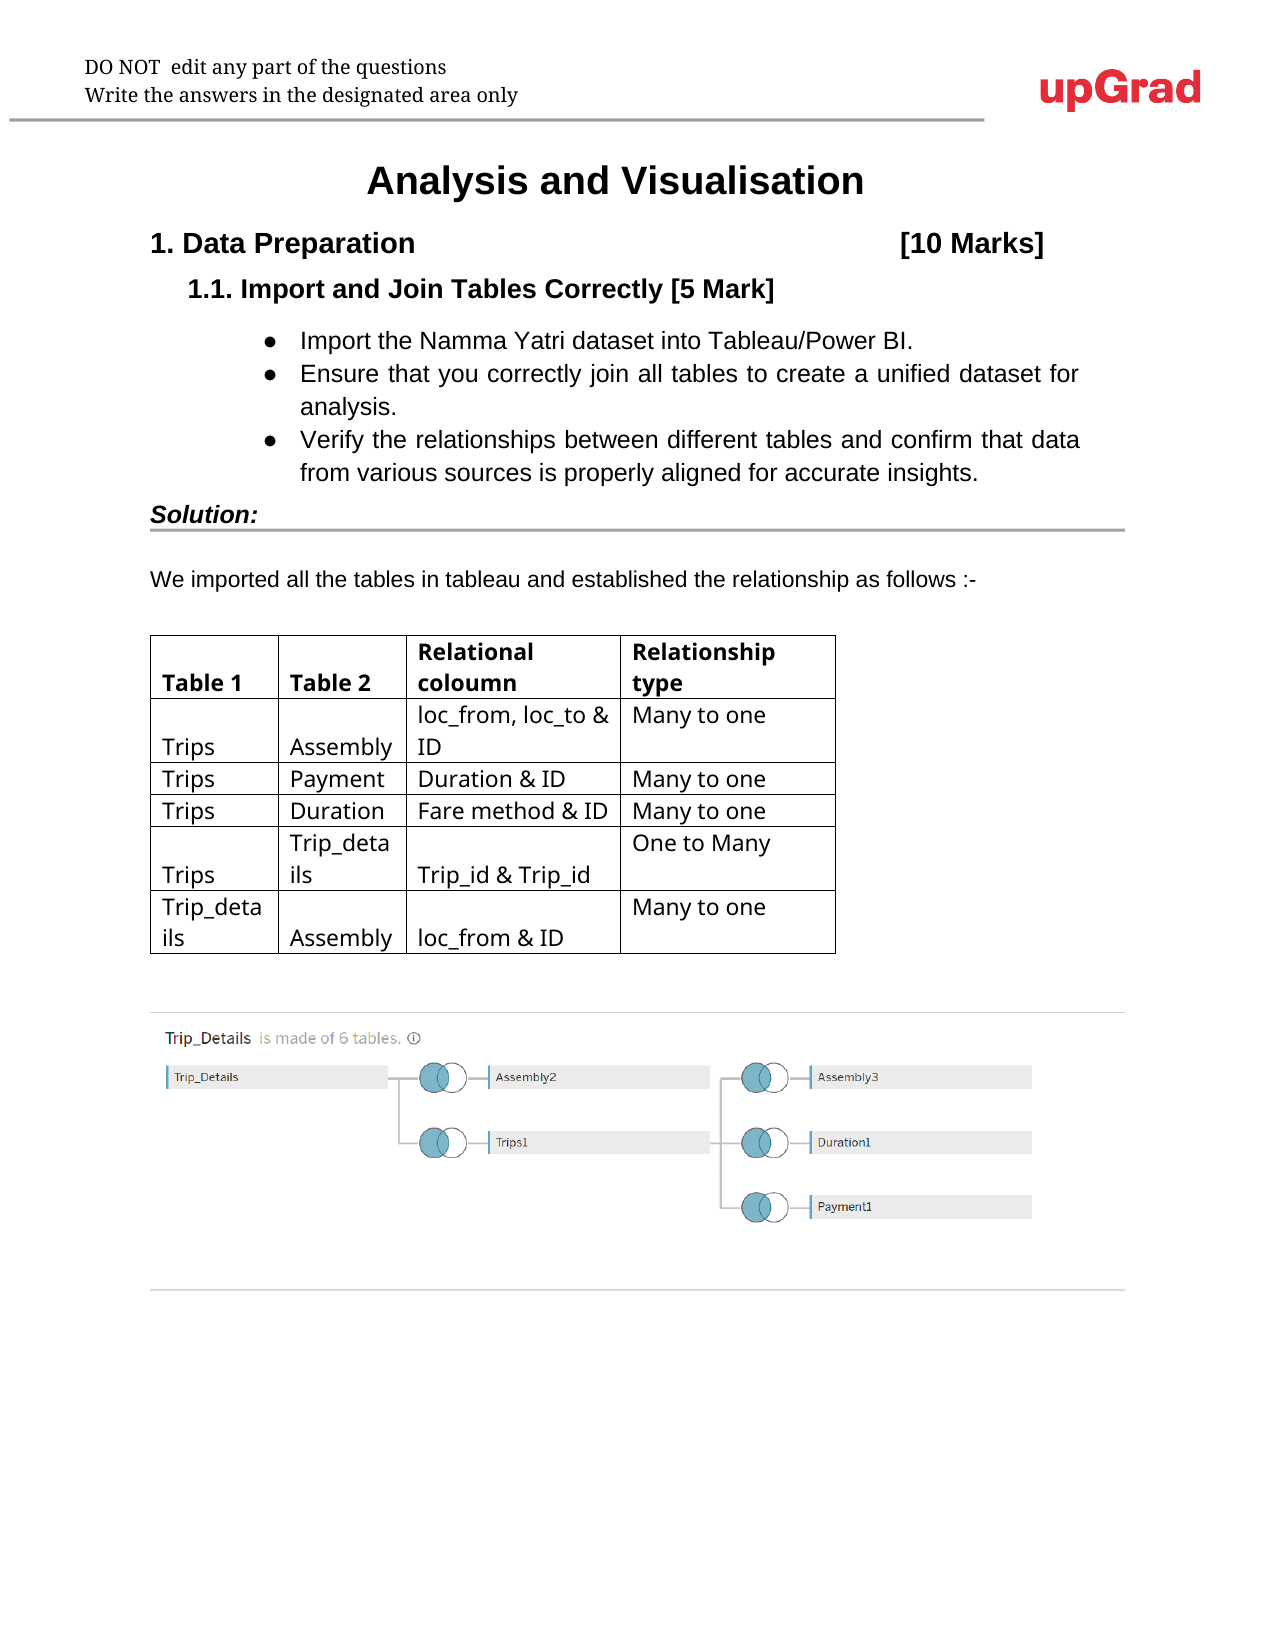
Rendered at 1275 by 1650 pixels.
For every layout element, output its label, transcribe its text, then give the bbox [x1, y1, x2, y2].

table_cell Duration & ID [407, 763, 620, 794]
table_header Relationship type [621, 636, 835, 698]
picture [1040, 69, 1200, 112]
table_cell Trip_details [151, 891, 278, 953]
table_header Table 2 [279, 636, 406, 698]
table_cell Trip_id & Trip_id [407, 827, 620, 890]
subtitle 1. Data Preparation [10 Marks] [150, 226, 1081, 259]
table_cell Trips [151, 795, 278, 826]
table_cell Fare method & ID [407, 795, 620, 826]
table_cell One to Many [621, 827, 835, 890]
text Solution: [150, 500, 1081, 528]
table_cell Many to one [621, 763, 835, 794]
subtitle Analysis and Visualisation [150, 157, 1081, 203]
table_cell Trips [151, 763, 278, 794]
table_header Table 1 [151, 636, 278, 698]
table_cell Duration [279, 795, 406, 826]
table_cell Trip_details [279, 827, 406, 890]
text We imported all the tables in tableau and established the relationship as follows :- [150, 566, 1081, 592]
table_cell Payment [279, 763, 406, 794]
list Import the Namma Yatri dataset into Tableau/Power BI. [262, 326, 1081, 355]
table_cell Many to one [621, 795, 835, 826]
table_cell loc_from, loc_to & ID [407, 699, 620, 762]
picture [150, 1004, 1125, 1292]
table_cell Trips [151, 699, 278, 762]
table_cell Assembly [279, 891, 406, 953]
list Import and Join Tables Correctly [5 Mark] [187, 273, 1081, 304]
table_header Relational coloumn [407, 636, 620, 698]
list Verify the relationships between different tables and confirm that data from various sources is properly aligned for accurate insights. [262, 425, 1081, 487]
table_cell Many to one [621, 891, 835, 953]
list Ensure that you correctly join all tables to create a unified dataset for analysis. [262, 359, 1081, 421]
table_cell Assembly [279, 699, 406, 762]
table_cell Trips [151, 827, 278, 890]
table_cell loc_from & ID [407, 891, 620, 953]
table_cell Many to one [621, 699, 835, 762]
